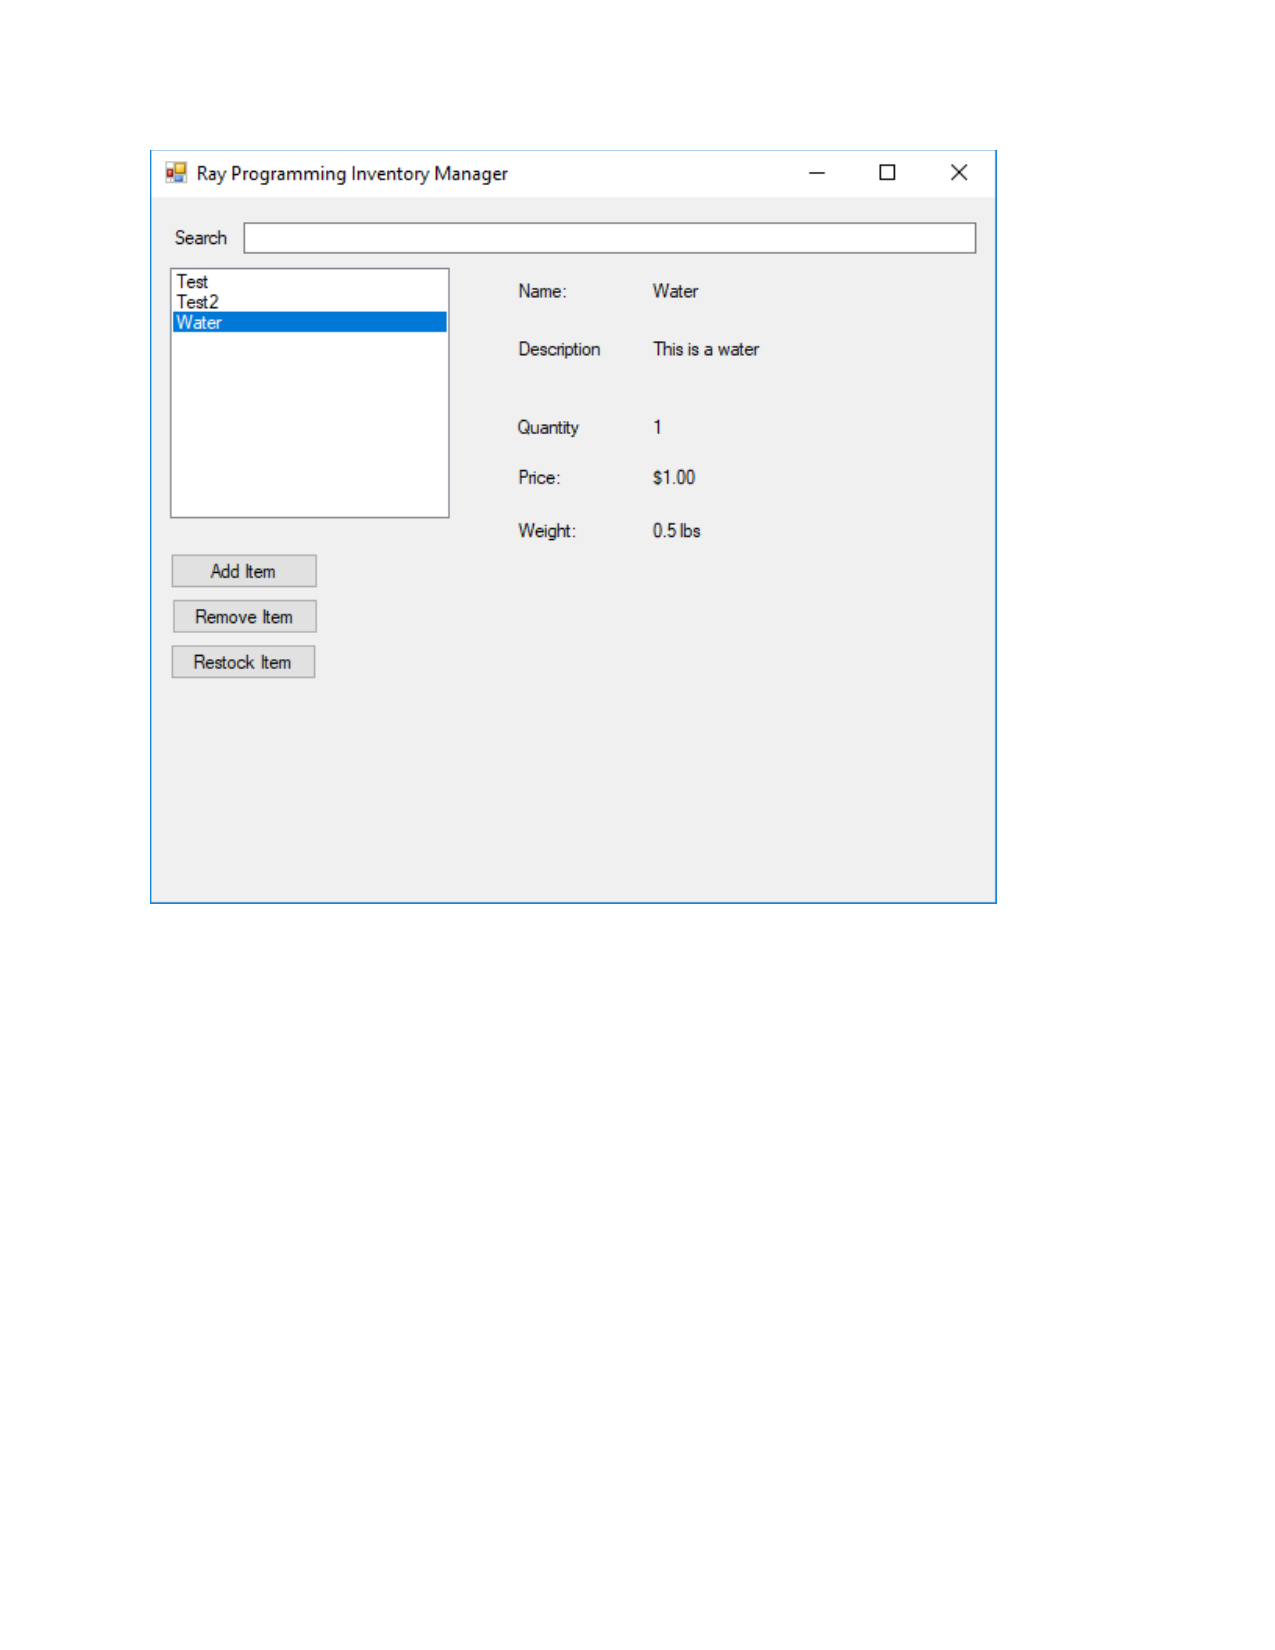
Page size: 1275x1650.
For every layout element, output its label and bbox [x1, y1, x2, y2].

picture [150, 150, 997, 904]
